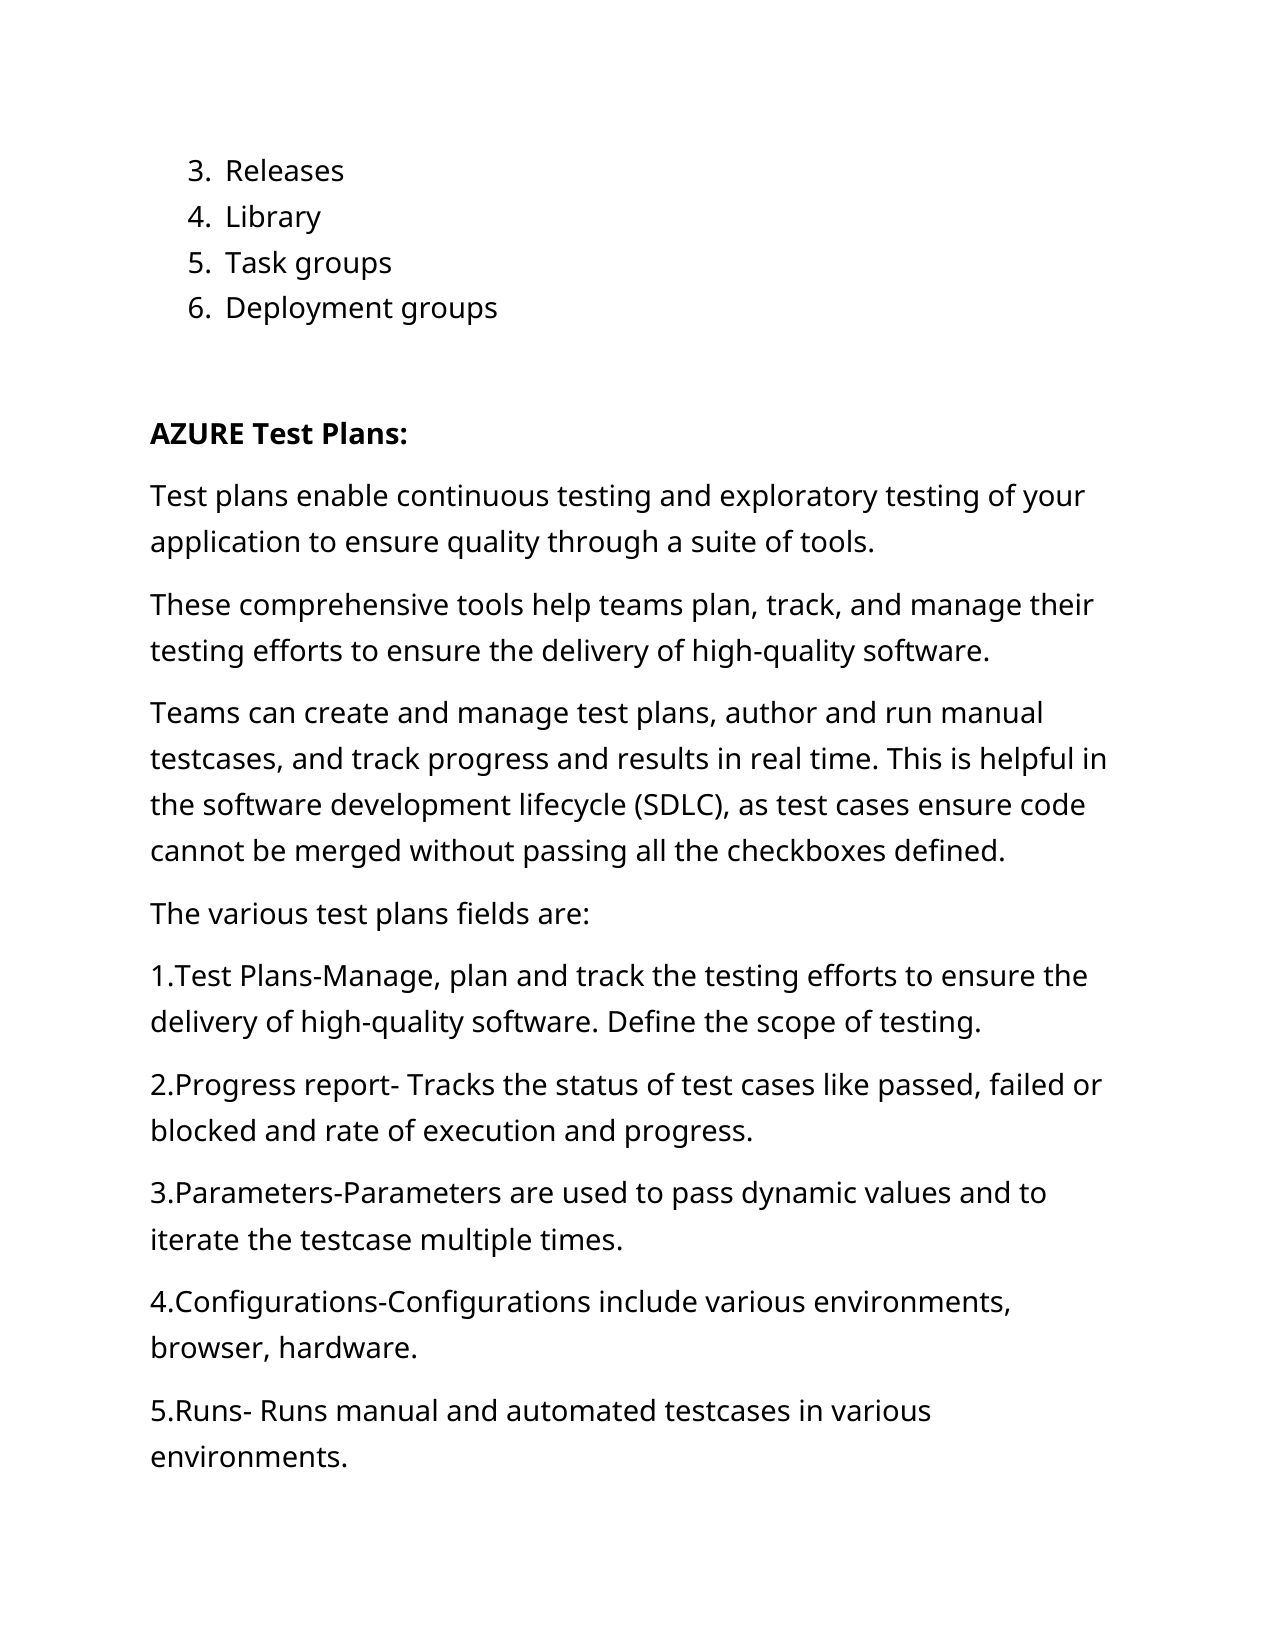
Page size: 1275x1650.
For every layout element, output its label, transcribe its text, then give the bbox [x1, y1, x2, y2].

list Releases [187, 150, 1125, 190]
text AZURE Test Plans: [150, 413, 1125, 453]
list Library [187, 196, 1125, 236]
text Teams can create and manage test plans, author and run manual testcases, and track progress and results in real time. This is helpful in the software development lifecycle (SDLC), as test cases ensure code cannot be merged without passing all the checkboxes defined. [150, 693, 1125, 870]
text 2.Progress report- Tracks the status of test cases like passed, failed or blocked and rate of execution and progress. [150, 1064, 1125, 1150]
text 3.Parameters-Parameters are used to pass dynamic values and to iterate the testcase multiple times. [150, 1173, 1125, 1258]
text Test plans enable continuous testing and exploratory testing of your application to ensure quality through a suite of tools. [150, 476, 1125, 561]
text 4.Configurations-Configurations include various environments, browser, hardware. [150, 1281, 1125, 1367]
list Deployment groups [187, 288, 1125, 327]
list Task groups [187, 242, 1125, 282]
text These comprehensive tools help teams plan, track, and manage their testing efforts to ensure the delivery of high-quality software. [150, 584, 1125, 670]
text 1.Test Plans-Manage, plan and track the testing efforts to ensure the delivery of high-quality software. Define the scope of testing. [150, 956, 1125, 1041]
text The various test plans fields are: [150, 893, 1125, 933]
text 5.Runs- Runs manual and automated testcases in various environments. [150, 1390, 1125, 1476]
